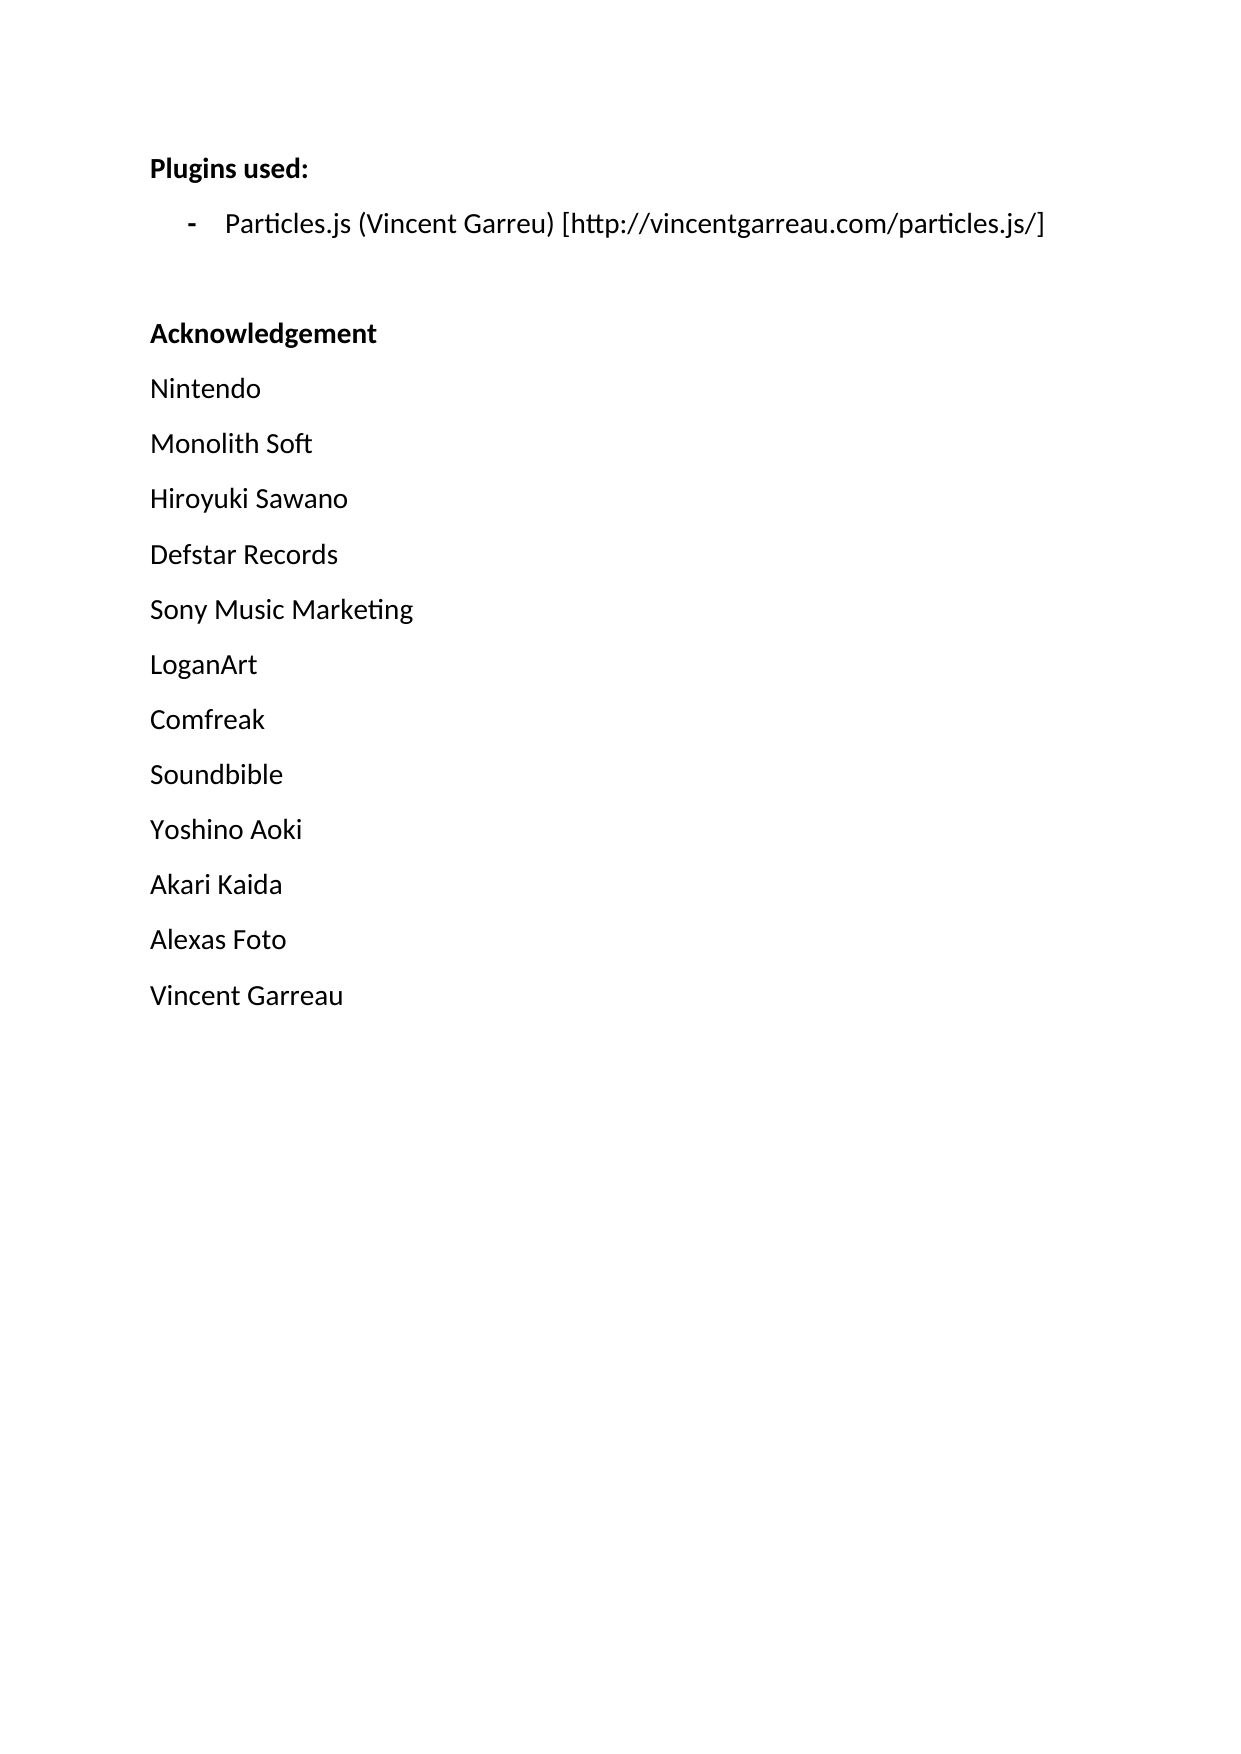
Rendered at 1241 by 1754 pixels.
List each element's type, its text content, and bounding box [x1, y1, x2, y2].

text Soundbible [150, 756, 1090, 792]
text Hiroyuki Sawano [150, 481, 1090, 516]
text Comfreak [150, 701, 1090, 737]
text Defstar Records [150, 536, 1090, 571]
text LoganArt [150, 646, 1090, 682]
list Particles.js (Vincent Garreu) [http://vincentgarreau.com/particles.js/] [187, 205, 1090, 241]
text Vincent Garreau [150, 977, 1090, 1012]
text Alexas Foto [150, 921, 1090, 957]
text Acknowledgement [150, 315, 1090, 351]
text Akari Kaida [150, 866, 1090, 902]
text Nintendo [150, 370, 1090, 406]
text Sony Music Marketing [150, 591, 1090, 626]
text Yoshino Aoki [150, 811, 1090, 847]
text Plugins used: [150, 150, 1090, 186]
text Monolith Soft [150, 426, 1090, 461]
